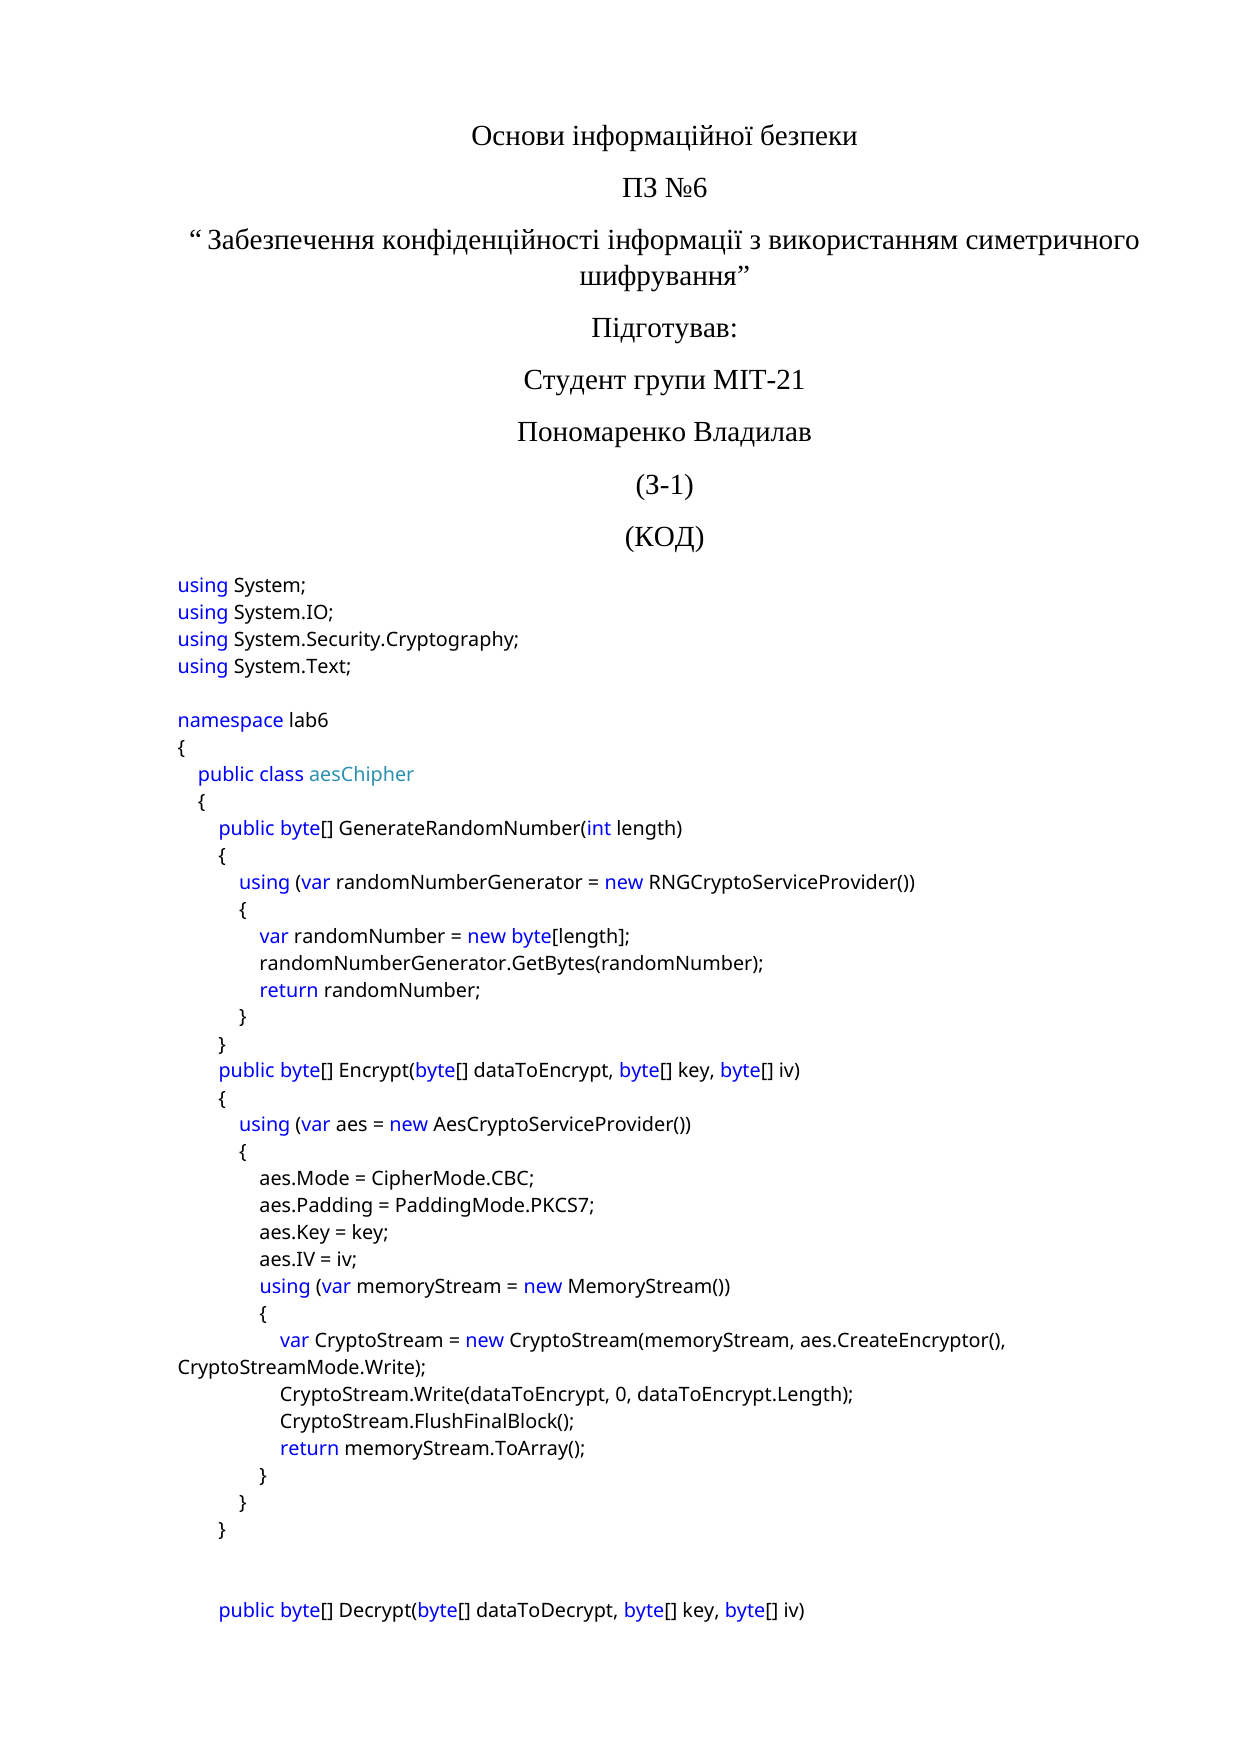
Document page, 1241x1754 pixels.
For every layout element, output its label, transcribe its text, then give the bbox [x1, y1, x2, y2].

text Підготував: [177, 310, 1152, 344]
text public byte[] Encrypt(byte[] dataToEncrypt, byte[] key, byte[] iv) [177, 1057, 1152, 1084]
text ПЗ №6 [177, 170, 1152, 204]
text Пономаренко Владилав [177, 414, 1152, 448]
text aes.Padding = PaddingMode.PKCS7; [177, 1192, 1152, 1219]
text var CryptoStream = new CryptoStream(memoryStream, aes.CreateEncryptor(), CryptoStreamMode.Write); [177, 1327, 1152, 1381]
text using (var memoryStream = new MemoryStream()) [177, 1273, 1152, 1299]
text aes.Mode = CipherMode.CBC; [177, 1165, 1152, 1192]
text { [177, 733, 1152, 760]
text using (var aes = new AesCryptoServiceProvider()) [177, 1111, 1152, 1138]
text (КОД) [177, 519, 1152, 552]
text public byte[] Decrypt(byte[] dataToDecrypt, byte[] key, byte[] iv) [177, 1596, 1152, 1623]
text Студент групи МІТ-21 [177, 362, 1152, 396]
text namespace lab6 [177, 706, 1152, 733]
text } [177, 1030, 1152, 1057]
text { [177, 841, 1152, 868]
text { [177, 895, 1152, 922]
text } [177, 1488, 1152, 1515]
text aes.Key = key; [177, 1219, 1152, 1246]
text using System.Security.Cryptography; [177, 625, 1152, 652]
text { [177, 1084, 1152, 1111]
text { [177, 1299, 1152, 1327]
text (З-1) [177, 467, 1152, 500]
text public byte[] GenerateRandomNumber(int length) [177, 814, 1152, 841]
text aes.IV = iv; [177, 1246, 1152, 1273]
text randomNumberGenerator.GetBytes(randomNumber); [177, 949, 1152, 976]
text using System.IO; [177, 598, 1152, 625]
text using System.Text; [177, 652, 1152, 679]
text } [177, 1003, 1152, 1030]
text CryptoStream.FlushFinalBlock(); [177, 1407, 1152, 1434]
text } [177, 1515, 1152, 1542]
text { [177, 787, 1152, 814]
text public class aesChipher [177, 760, 1152, 787]
text } [177, 1461, 1152, 1488]
text return randomNumber; [177, 976, 1152, 1003]
text using (var randomNumberGenerator = new RNGCryptoServiceProvider()) [177, 868, 1152, 895]
text return memoryStream.ToArray(); [177, 1434, 1152, 1461]
text { [177, 1138, 1152, 1165]
text “ Забезпечення конфіденційності інформації з використанням симетричного шифрування” [177, 222, 1152, 292]
text var randomNumber = new byte[length]; [177, 922, 1152, 949]
text Основи інформаційної безпеки [177, 118, 1152, 152]
text CryptoStream.Write(dataToEncrypt, 0, dataToEncrypt.Length); [177, 1381, 1152, 1407]
text using System; [177, 571, 1152, 598]
